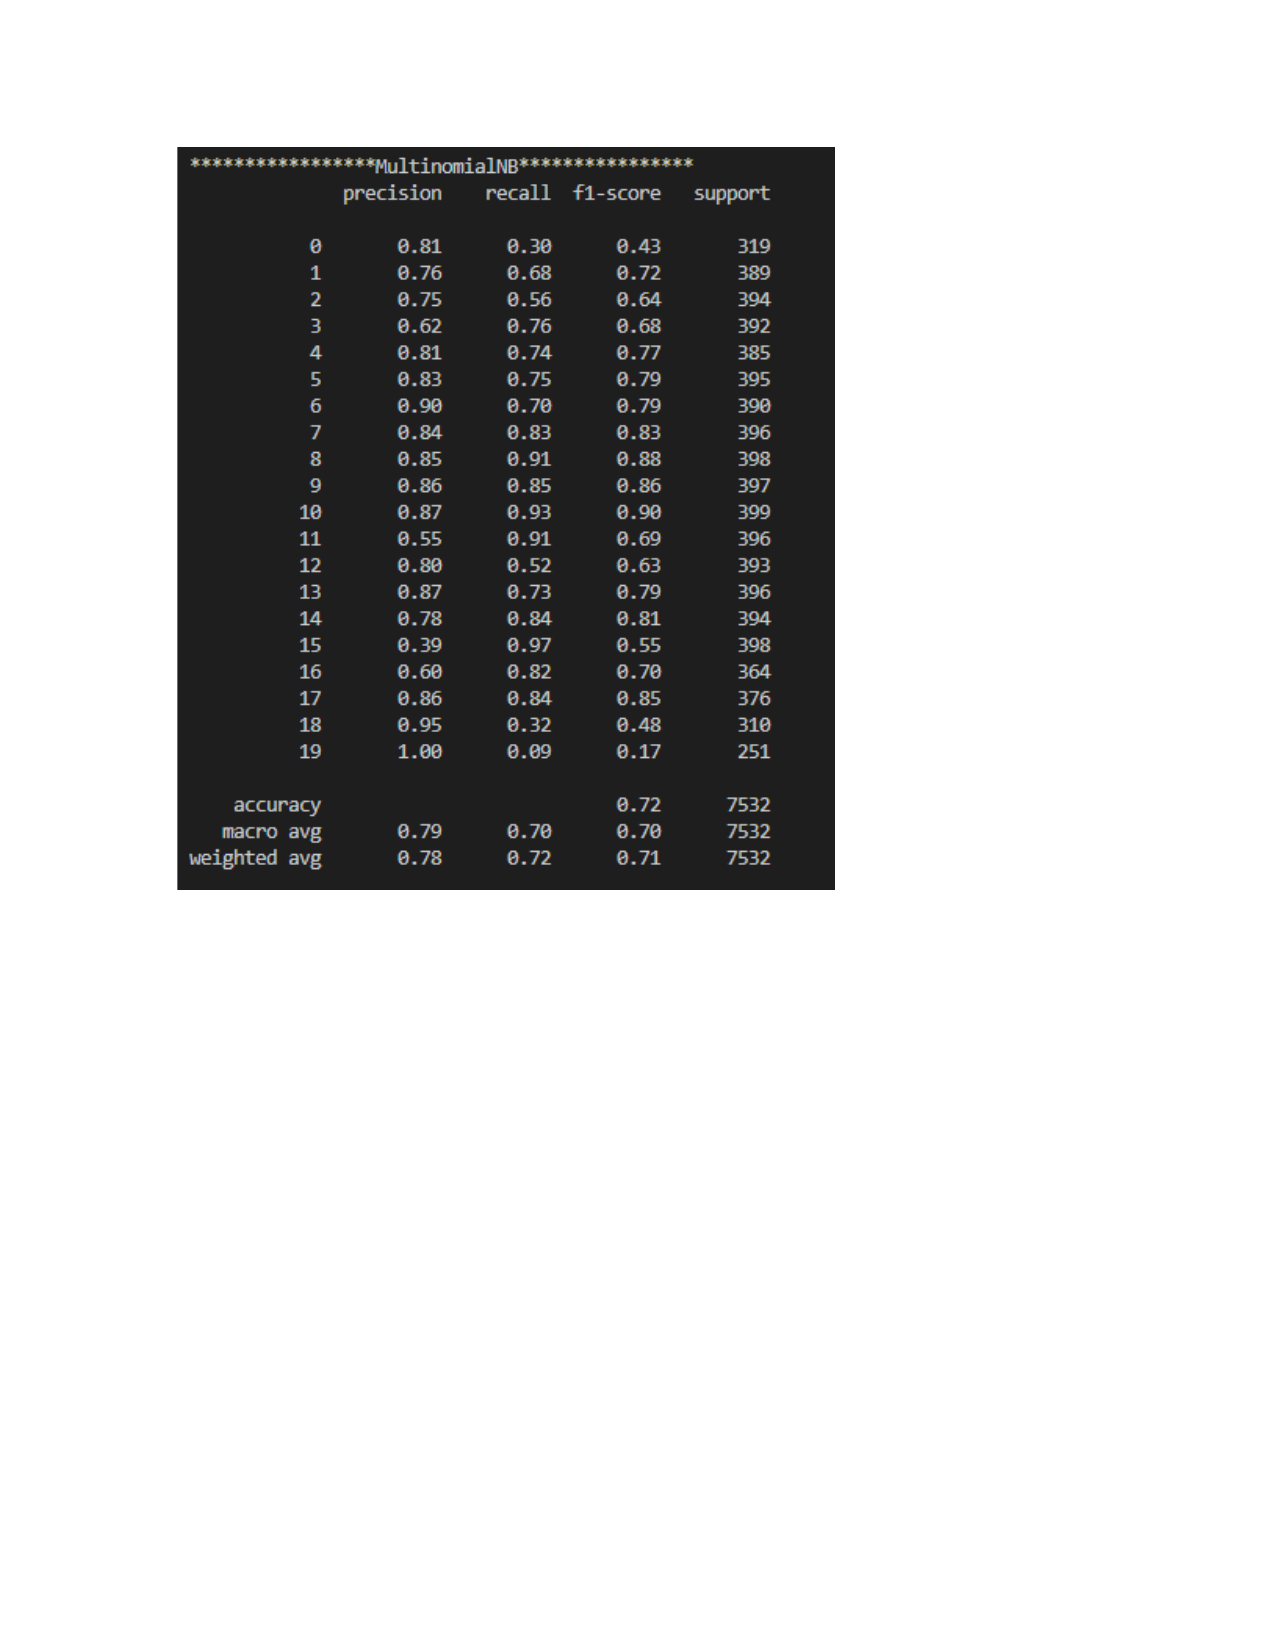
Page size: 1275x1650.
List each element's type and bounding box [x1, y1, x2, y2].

picture [177, 147, 835, 890]
